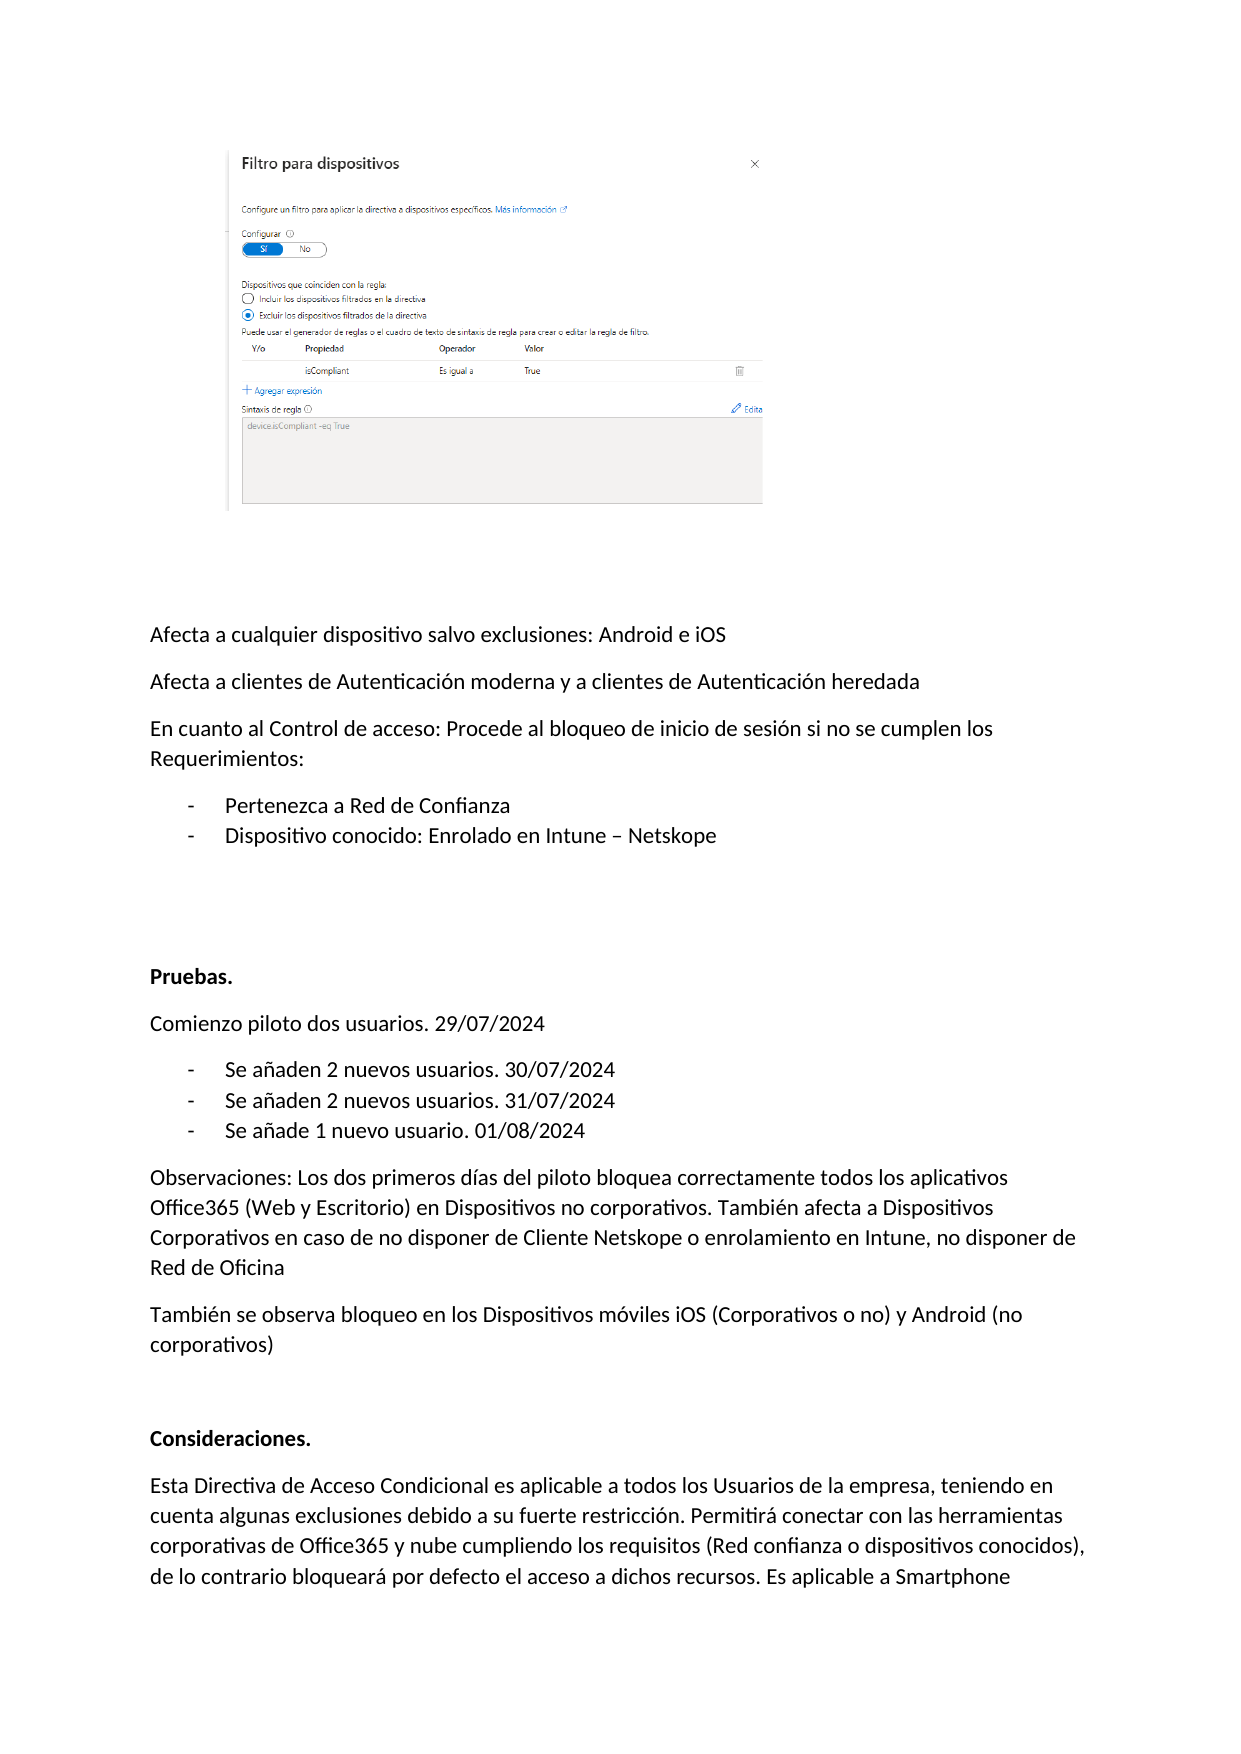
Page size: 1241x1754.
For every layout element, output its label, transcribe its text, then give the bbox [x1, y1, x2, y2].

text Afecta a cualquier dispositivo salvo exclusiones: Android e iOS [150, 620, 1090, 648]
text Afecta a clientes de Autenticación moderna y a clientes de Autenticación heredada [150, 667, 1090, 695]
list Se añaden 2 nuevos usuarios. 30/07/2024 [187, 1056, 1090, 1083]
text Consideraciones. [150, 1424, 1090, 1452]
text También se observa bloqueo en los Dispositivos móviles iOS (Corporativos o no) y Android (no corporativos) [150, 1300, 1090, 1358]
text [150, 1471, 1090, 1590]
text Pruebas. [150, 962, 1090, 990]
list Se añade 1 nuevo usuario. 01/08/2024 [187, 1116, 1090, 1144]
text Comienzo piloto dos usuarios. 29/07/2024 [150, 1009, 1090, 1037]
text En cuanto al Control de acceso: Procede al bloqueo de inicio de sesión si no se cumplen los Requerimientos: [150, 714, 1090, 772]
text Observaciones: Los dos primeros días del piloto bloquea correctamente todos los aplicativos Office365 (Web y Escritorio) en Dispositivos no corporativos. También afecta a Dispositivos Corporativos en caso de no disponer de Cliente Netskope o enrolamiento en Intune, no disponer de Red de Oficina [150, 1163, 1090, 1281]
list Dispositivo conocido: Enrolado en Intune – Netskope [187, 821, 1090, 849]
list Se añaden 2 nuevos usuarios. 31/07/2024 [187, 1086, 1090, 1114]
list Pertenezca a Red de Confianza [187, 791, 1090, 819]
picture [225, 150, 763, 511]
